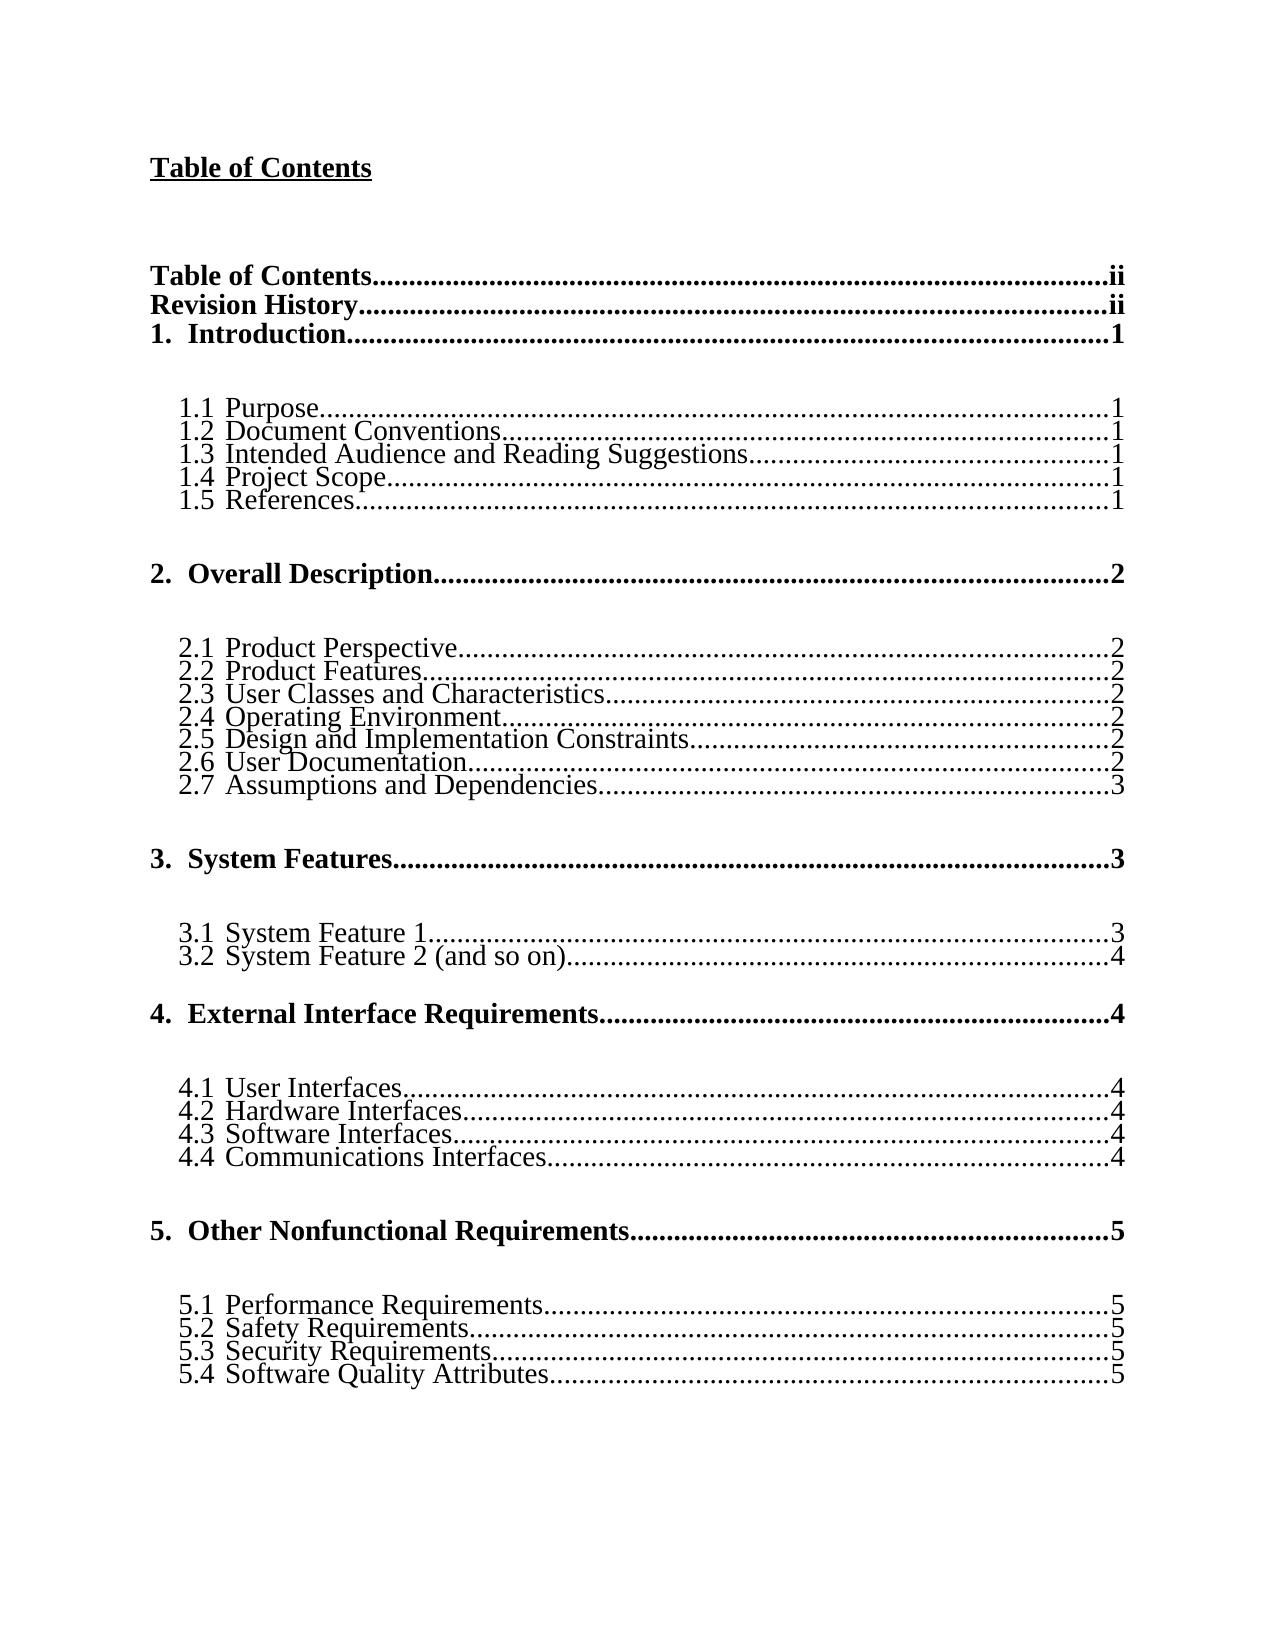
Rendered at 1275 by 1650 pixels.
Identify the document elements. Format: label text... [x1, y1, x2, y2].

text 1.1 Purpose 1 [178, 399, 1125, 422]
text 2.2 Product Features 2 [178, 662, 1125, 685]
text 3.2 System Feature 2 (and so on) 4 [560, 947, 1125, 970]
text 3.1 System Feature 1 3 [178, 924, 1125, 947]
text 4. External Interface Requirements 4 [150, 1006, 1125, 1028]
text 2.1 Product Perspective 2 [178, 639, 1125, 662]
text Table of Contents ii [150, 267, 1125, 290]
text 2. Overall Description 2 [150, 565, 1125, 588]
text 5.3 Security Requirements 5 [178, 1342, 1125, 1365]
text Revision History ii [150, 296, 1125, 319]
text 4.3 Software Interfaces 4 [178, 1125, 1125, 1148]
text 1.5 References 1 [178, 491, 1125, 514]
text 4.4 Communications Interfaces 4 [178, 1148, 1125, 1171]
text 2.3 User Classes and Characteristics 2 [178, 685, 1125, 708]
text 3.2 System Feature 2 (and so on) 4 [178, 947, 440, 970]
text 2.6 User Documentation 2 [178, 753, 1125, 776]
text 5.4 Software Quality Attributes 5 [352, 1365, 1125, 1388]
text 1. Introduction 1 [150, 325, 1125, 348]
text 2.4 Operating Environment 2 [178, 708, 1125, 731]
text 2.7 Assumptions and Dependencies 3 [178, 776, 1125, 799]
text 3.2 System Feature 2 (and so on) 4 [438, 947, 562, 970]
text Table of Contents [150, 150, 1125, 183]
text 5.2 Safety Requirements 5 [178, 1319, 1125, 1342]
text 1.4 Project Scope 1 [178, 468, 1125, 491]
text 4.1 User Interfaces 4 [178, 1079, 1125, 1102]
text 1.2 Document Conventions 1 [178, 422, 1125, 445]
text 5.1 Performance Requirements 5 [178, 1296, 1125, 1319]
text 3. System Features 3 [150, 850, 1125, 873]
text 2.5 Design and Implementation Constraints 2 [178, 731, 1125, 753]
text 5. Other Nonfunctional Requirements 5 [150, 1222, 1125, 1245]
text 1.3 Intended Audience and Reading Suggestions 1 [178, 445, 1125, 468]
text 4.2 Hardware Interfaces 4 [178, 1102, 1125, 1125]
text 5.4 Software Quality Attributes 5 [178, 1365, 354, 1388]
